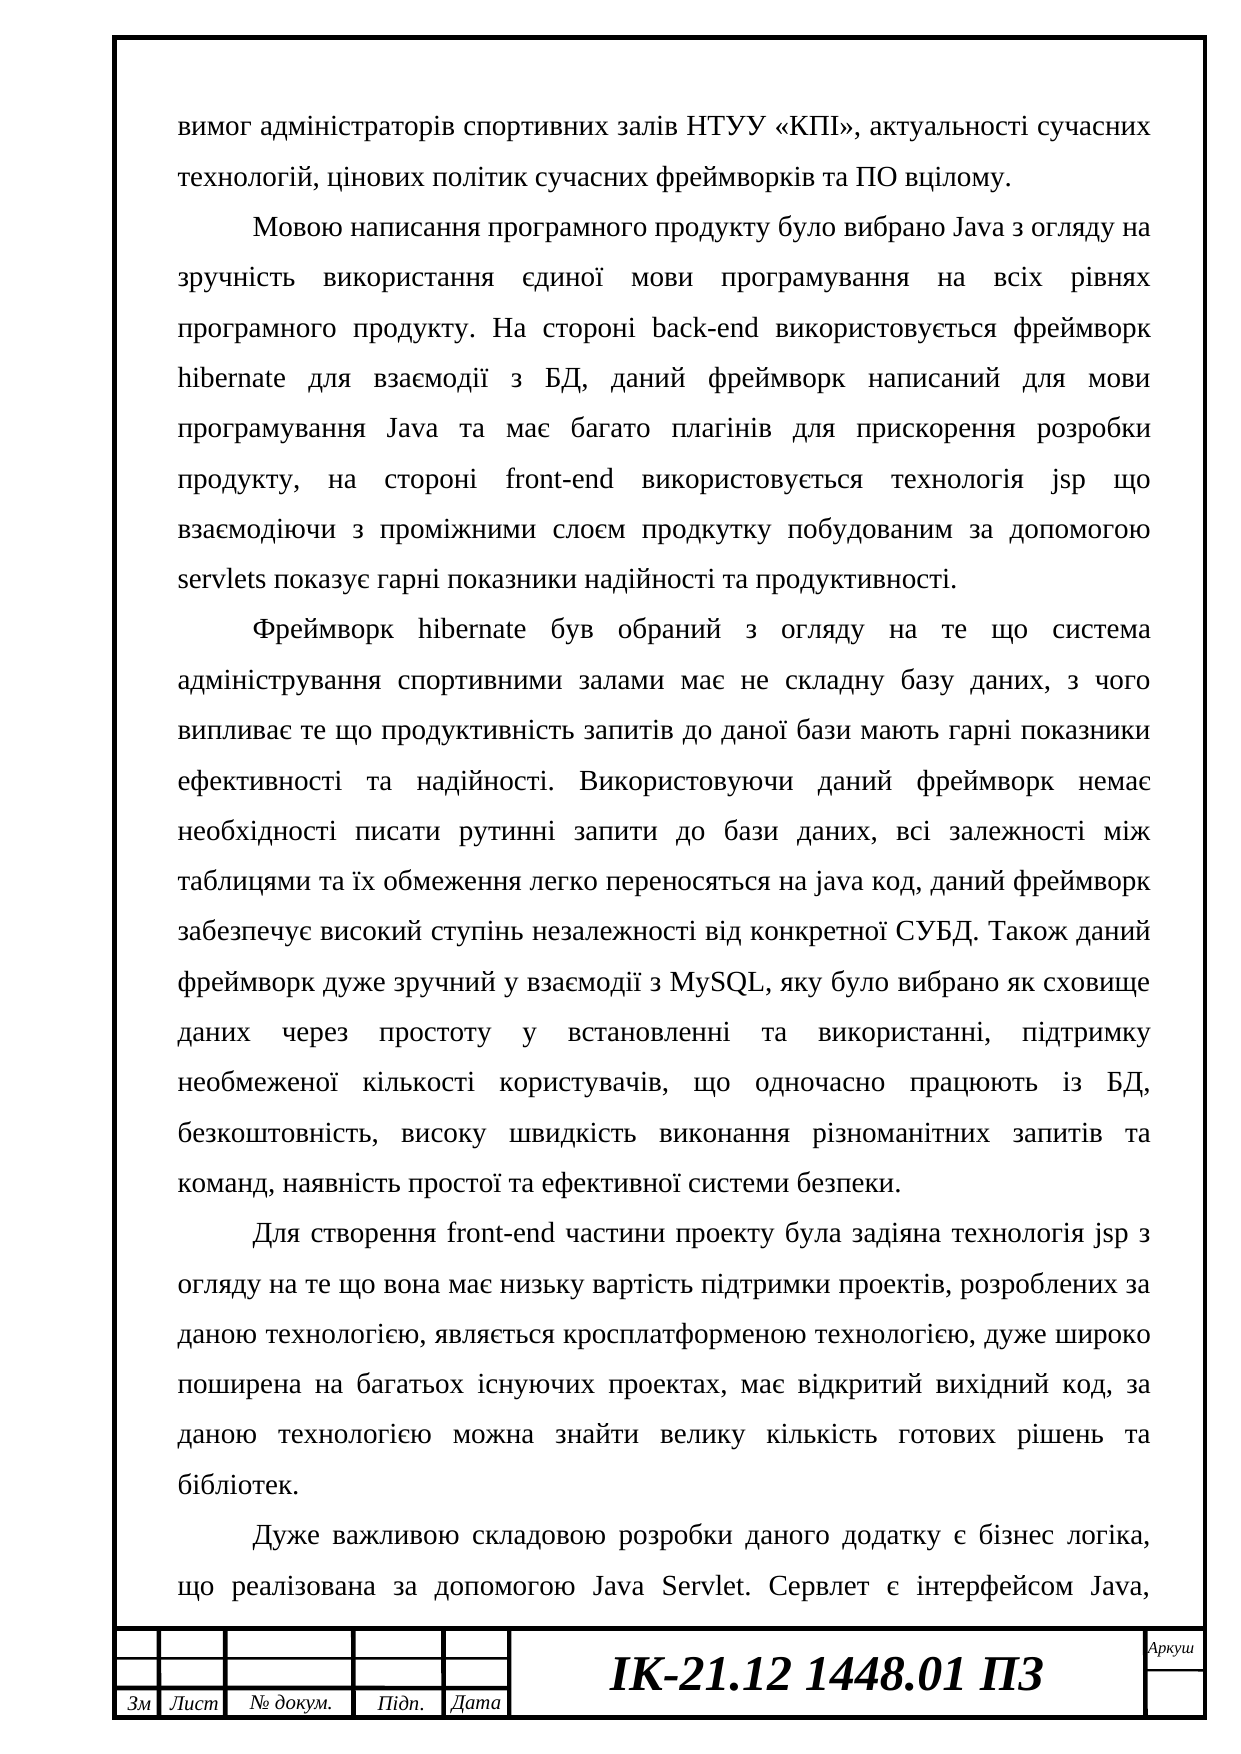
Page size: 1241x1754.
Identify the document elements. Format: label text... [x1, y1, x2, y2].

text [177, 108, 1152, 192]
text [177, 1517, 1152, 1601]
text Для створення front-end частини проекту була задіяна технологія jsp з огляду на те що вона має низьку вартість підтримки проектів, розроблених за даною технологією, являється кросплатформеною технологією, дуже широко поширена на багатьох існуючих проектах, має відкритий вихідний код, за даною технологією можна знайти велику кількість готових рішень та бібліотек. [177, 1215, 1152, 1501]
text Мовою написання програмного продукту було вибрано Java з огляду на зручність використання єдиної мови програмування на всіх рівнях програмного продукту. На стороні back-end використовується фреймворк hibernate для взаємодії з БД, даний фреймворк написаний для мови програмування Java та має багато плагінів для прискорення розробки продукту, на стороні front-end використовується технологія jsp що взаємодіючи з проміжними слоєм продкутку побудованим за допомогою servlets показує гарні показники надійності та продуктивності. [177, 209, 1152, 595]
text Фреймворк hibernate був обраний з огляду на те що система адміністрування спортивними залами має не складну базу даних, з чого випливає те що продуктивність запитів до даної бази мають гарні показники ефективності та надійності. Використовуючи даний фреймворк немає необхідності писати рутинні запити до бази даних, всі залежності між таблицями та їх обмеження легко переносяться на java код, даний фреймворк забезпечує високий ступінь незалежності від конкретної СУБД. Також даний фреймворк дуже зручний у взаємодії з MySQL, яку було вибрано як сховище даних через простоту у встановленні та використанні, підтримку необмеженої кількості користувачів, що одночасно працюють із БД, безкоштовність, високу швидкість виконання різноманітних запитів та команд, наявність простої та ефективної системи безпеки. [177, 612, 1152, 1199]
